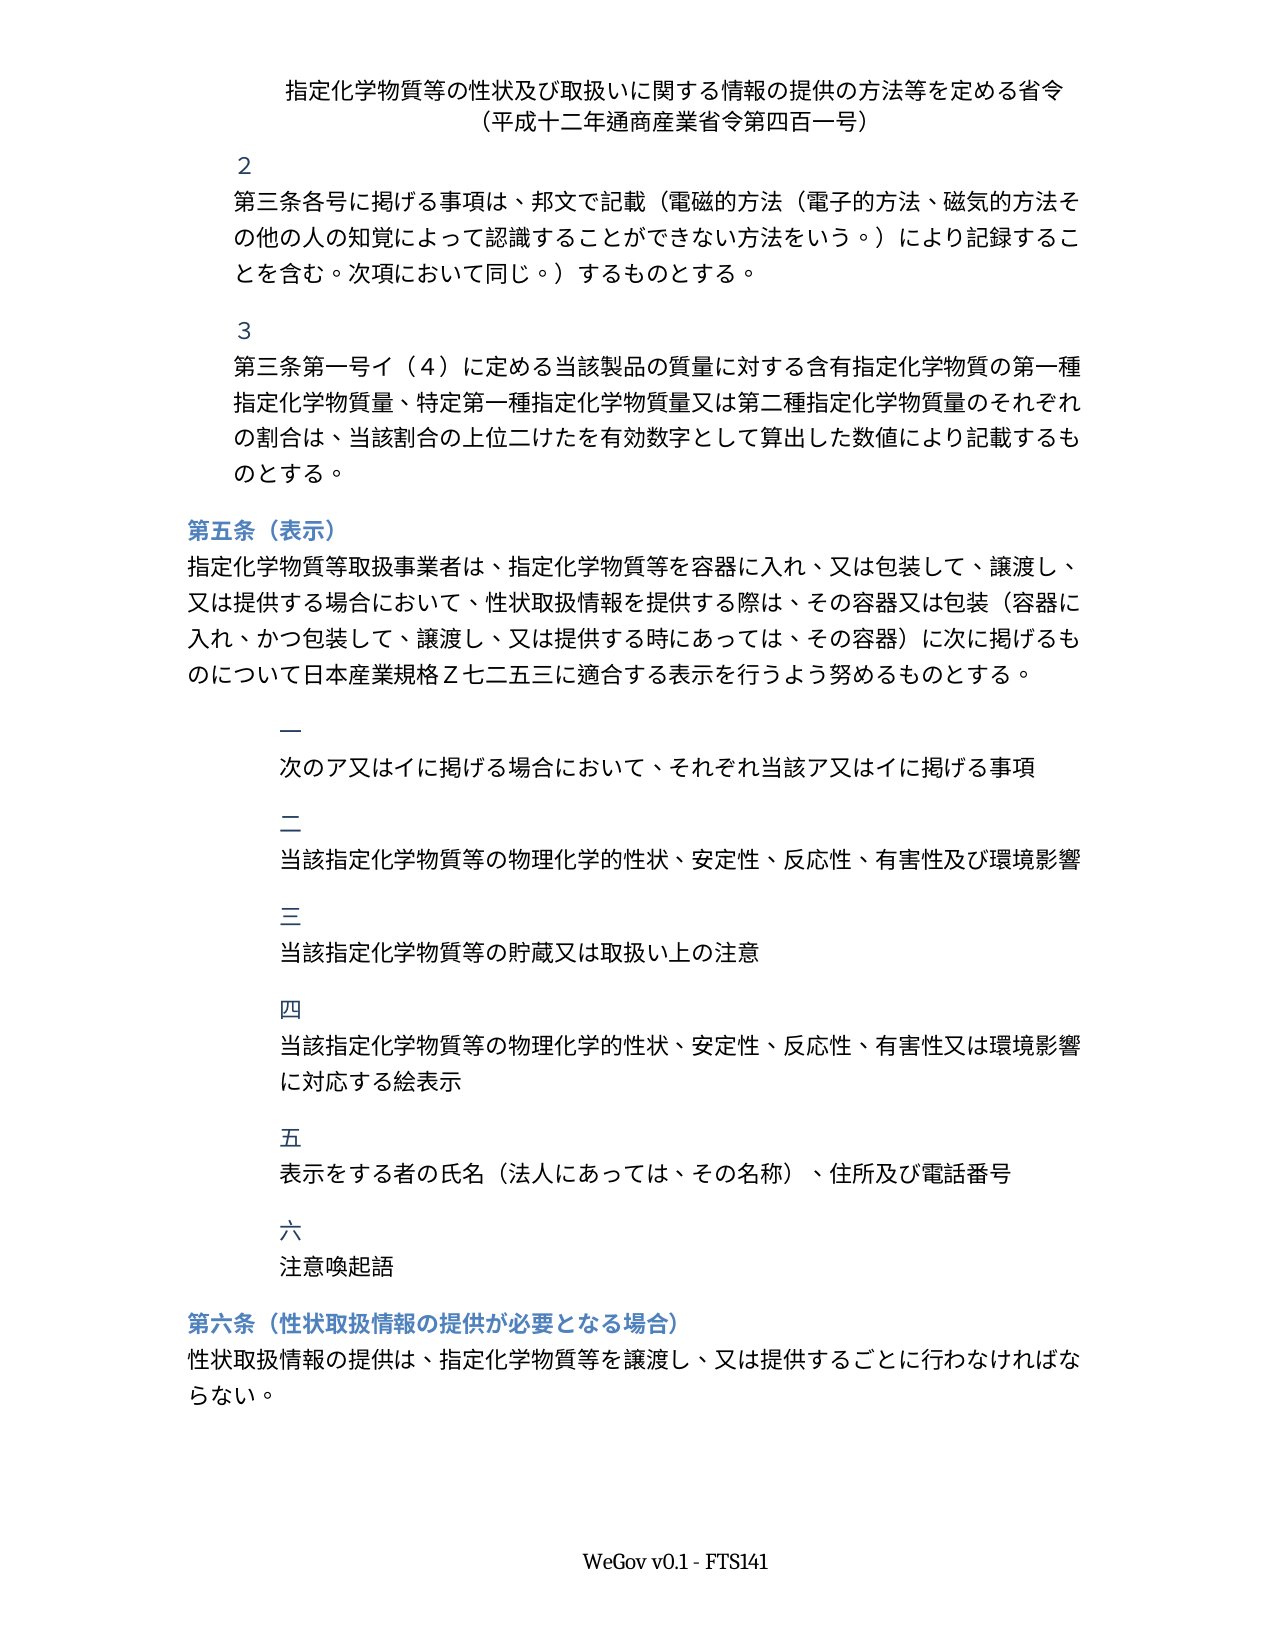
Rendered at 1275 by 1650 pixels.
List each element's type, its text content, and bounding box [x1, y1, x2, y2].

text 第三条第一号イ（４）に定める当該製品の質量に対する含有指定化学物質の第一種指定化学物質量、特定第一種指定化学物質量又は第二種指定化学物質量のそれぞれの割合は、当該割合の上位二けたを有効数字として算出した数値により記載するものとする。 [233, 351, 1087, 489]
subtitle ２ [233, 150, 1087, 181]
text 第三条各号に掲げる事項は、邦文で記載（電磁的方法（電子的方法、磁気的方法その他の人の知覚によって認識することができない方法をいう。）により記録することを含む。次項において同じ。）するものとする。 [233, 186, 1087, 289]
subtitle 五 [279, 1122, 1087, 1154]
subtitle 三 [279, 901, 1087, 932]
subtitle 第六条（性状取扱情報の提供が必要となる場合） [187, 1308, 1087, 1339]
subtitle 第五条（表示） [187, 515, 1087, 546]
subtitle ３ [233, 314, 1087, 346]
subtitle 二 [279, 808, 1087, 839]
text 表示をする者の氏名（法人にあっては、その名称）、住所及び電話番号 [279, 1158, 1087, 1189]
text 当該指定化学物質等の物理化学的性状、安定性、反応性、有害性又は環境影響に対応する絵表示 [279, 1030, 1087, 1097]
subtitle 一 [279, 716, 1087, 747]
text 次のア又はイに掲げる場合において、それぞれ当該ア又はイに掲げる事項 [279, 752, 1087, 783]
text 指定化学物質等取扱事業者は、指定化学物質等を容器に入れ、又は包装して、譲渡し、又は提供する場合において、性状取扱情報を提供する際は、その容器又は包装（容器に入れ、かつ包装して、譲渡し、又は提供する時にあっては、その容器）に次に掲げるものについて日本産業規格Ｚ七二五三に適合する表示を行うよう努めるものとする。 [187, 551, 1087, 690]
subtitle 六 [279, 1215, 1087, 1246]
subtitle 四 [279, 994, 1087, 1025]
text 注意喚起語 [279, 1251, 1087, 1282]
text 当該指定化学物質等の貯蔵又は取扱い上の注意 [279, 937, 1087, 968]
text 性状取扱情報の提供は、指定化学物質等を譲渡し、又は提供するごとに行わなければならない。 [187, 1344, 1087, 1411]
text 当該指定化学物質等の物理化学的性状、安定性、反応性、有害性及び環境影響 [279, 844, 1087, 876]
